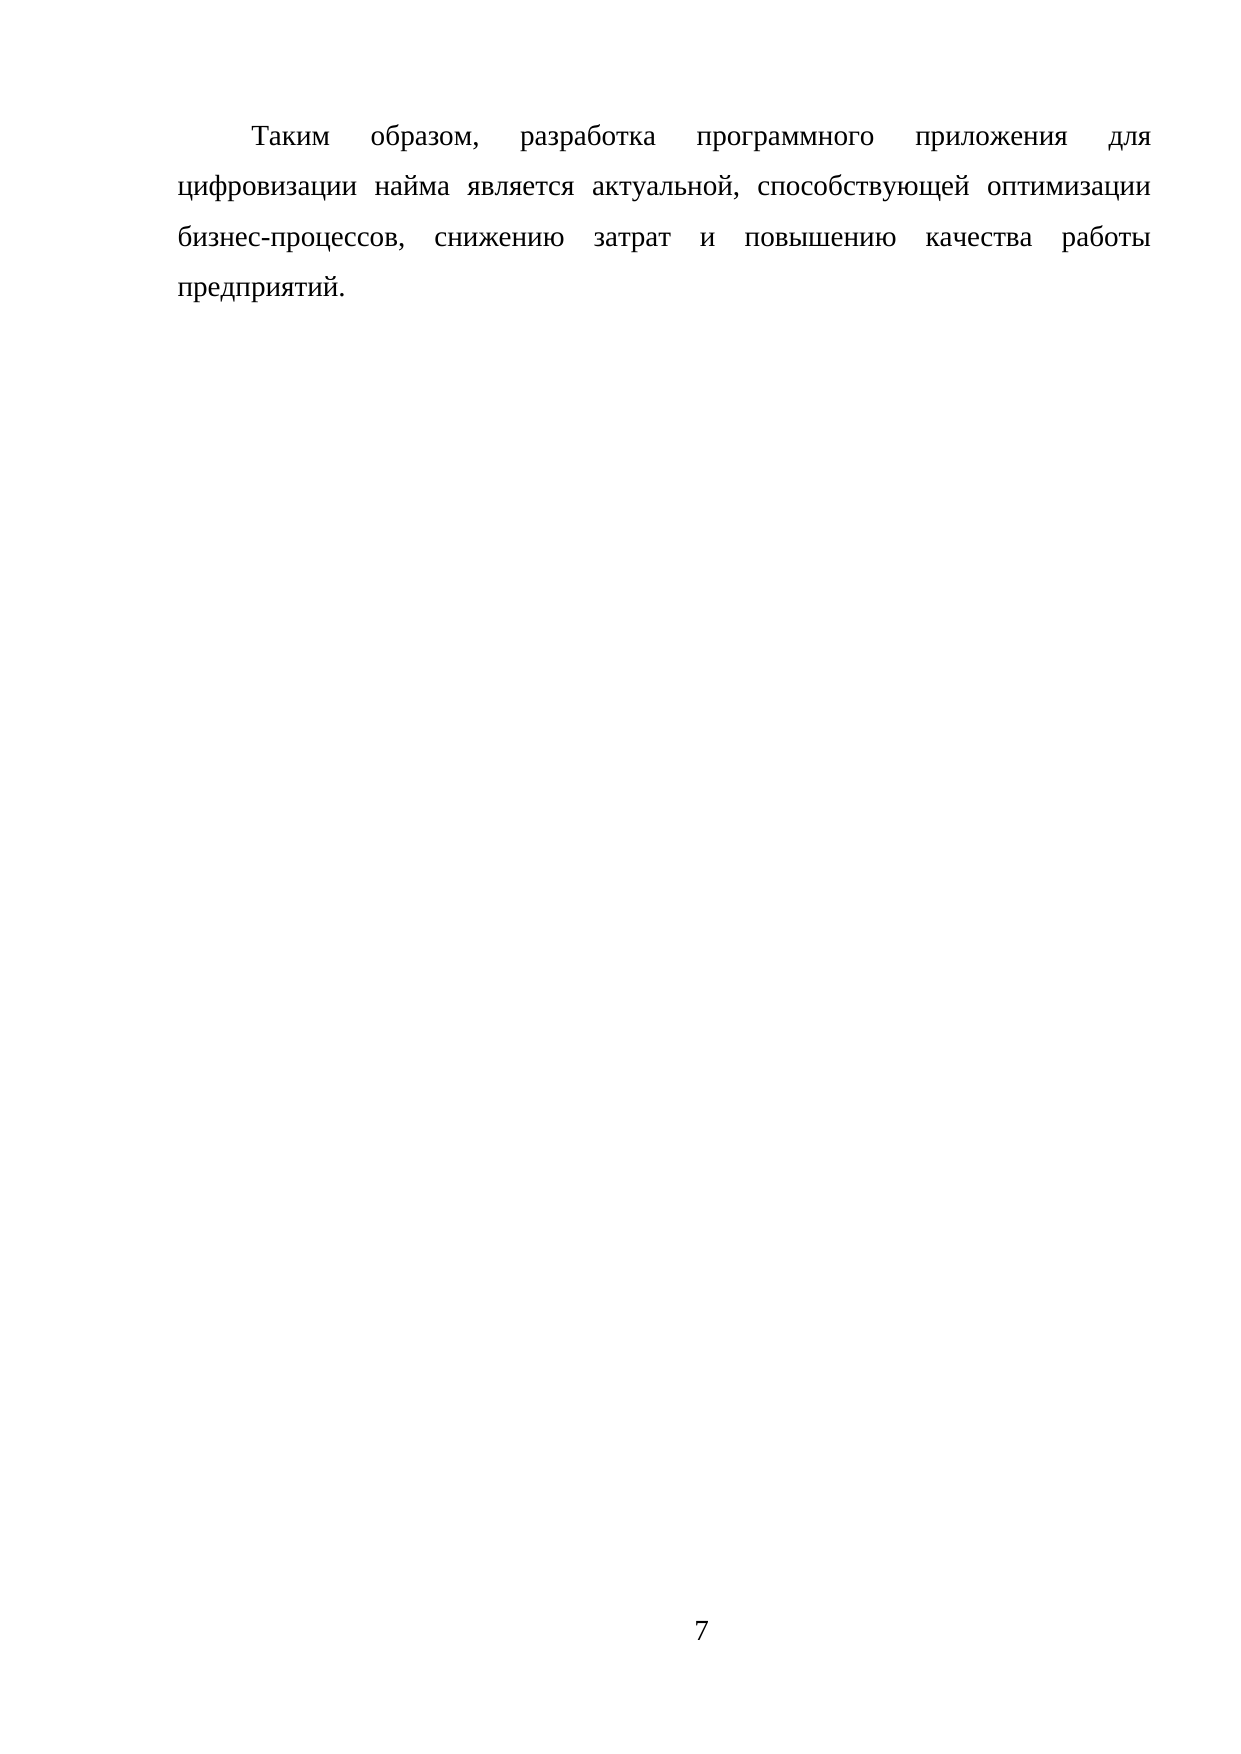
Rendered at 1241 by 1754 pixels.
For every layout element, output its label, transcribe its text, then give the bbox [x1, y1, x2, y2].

text Таким образом, разработка программного приложения для цифровизации найма является актуальной, способствующей оптимизации бизнес-процессов, снижению затрат и повышению качества работы предприятий. [177, 118, 1152, 303]
